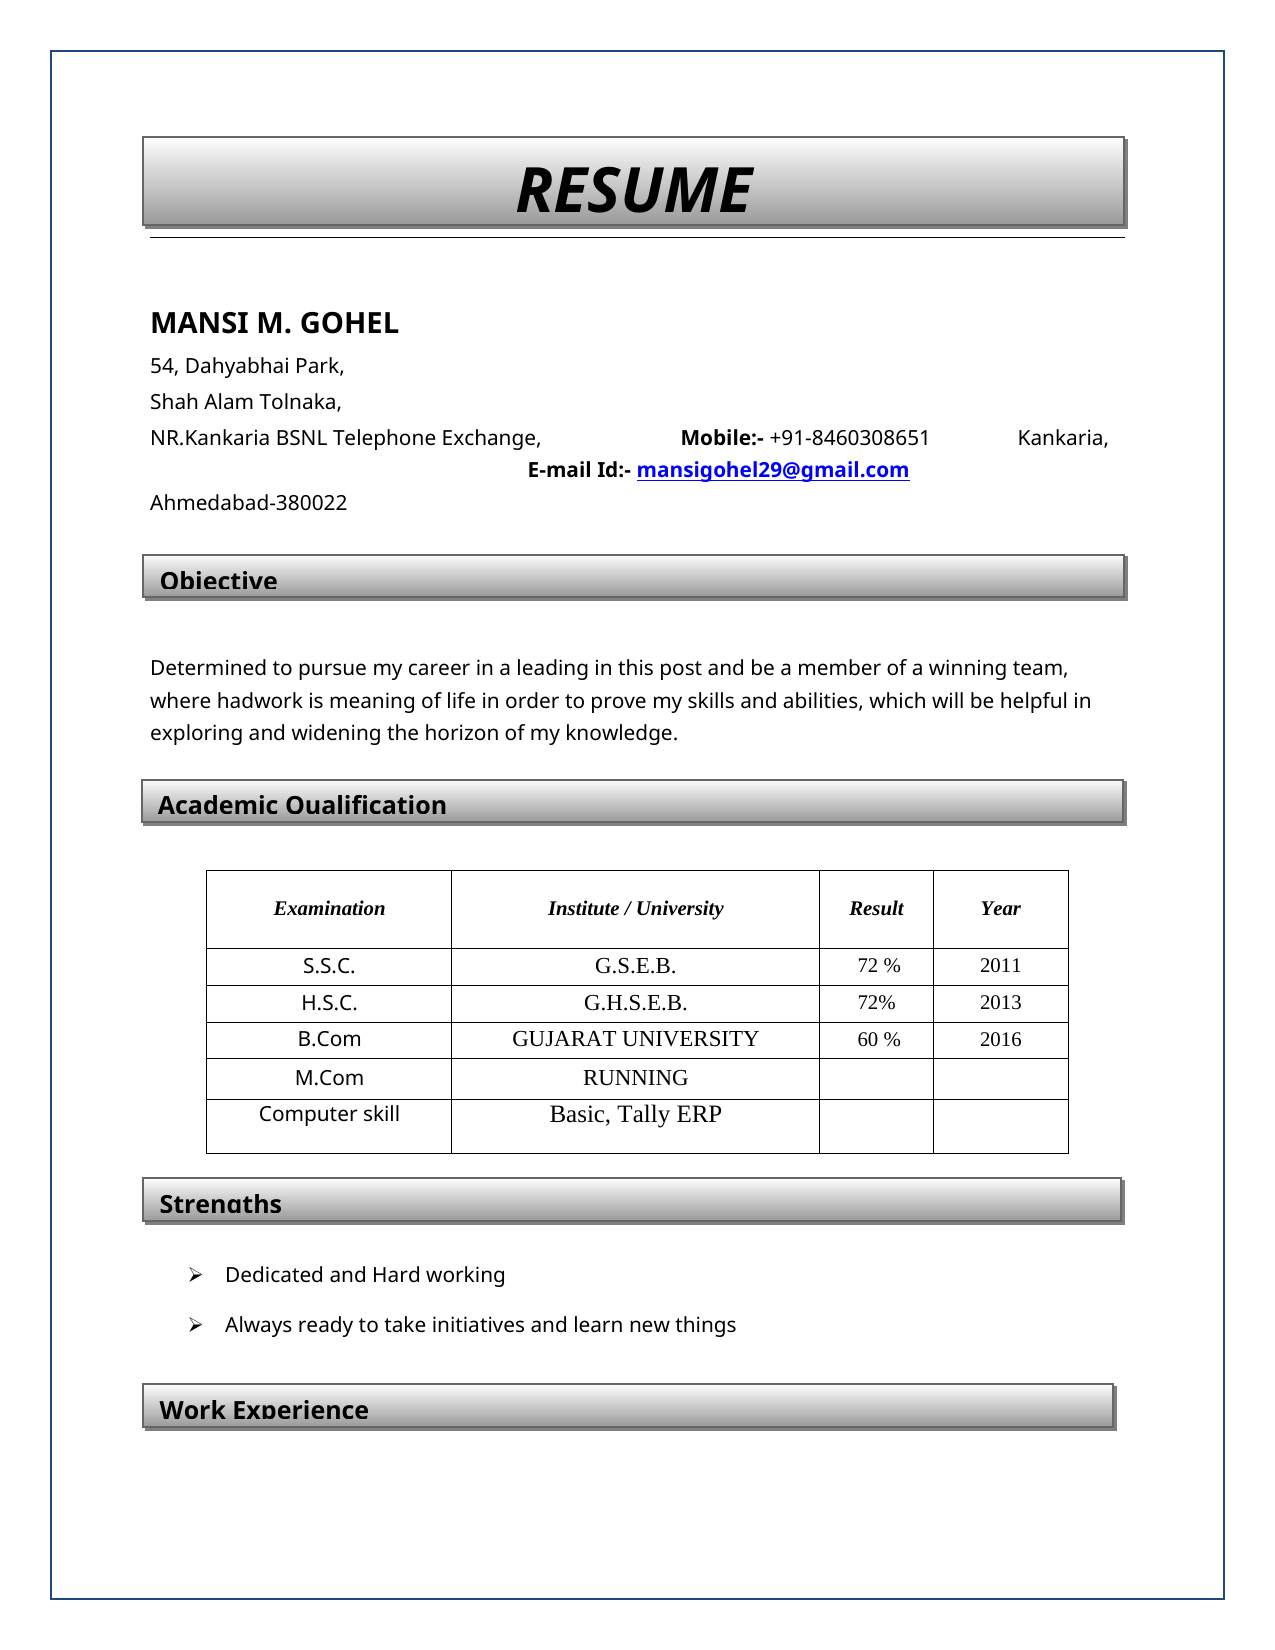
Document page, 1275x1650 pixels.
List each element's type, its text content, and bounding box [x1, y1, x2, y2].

table_cell Computer skill [207, 1100, 451, 1153]
table_cell Basic, Tally ERP [452, 1100, 819, 1153]
list Always ready to take initiatives and learn new things [187, 1310, 1125, 1338]
table_header Year [934, 871, 1068, 948]
table_cell 72 % [820, 949, 933, 985]
table_cell 60 % [820, 1023, 933, 1058]
text 54, Dahyabhai Park, [150, 352, 1125, 380]
table_cell [820, 1059, 933, 1098]
text Determined to pursue my career in a leading in this post and be a member of a winning team, where hadwork is meaning of life in order to prove my skills and abilities, which will be helpful in exploring and widening the horizon of my knowledge. [150, 653, 1125, 747]
table_cell H.S.C. [207, 986, 451, 1022]
table_header Result [820, 871, 933, 948]
table_cell 72% [820, 986, 933, 1022]
table_cell 2016 [934, 1023, 1068, 1058]
table_cell 2013 [934, 986, 1068, 1022]
table_cell S.S.C. [207, 949, 451, 985]
table_cell G.H.S.E.B. [452, 986, 819, 1022]
table_cell RUNNING [452, 1059, 819, 1098]
table_cell [934, 1059, 1068, 1098]
table_header Examination [207, 871, 451, 948]
text NR.Kankaria BSNL Telephone Exchange, Mobile:- +91-8460308651 Kankaria, E-mail Id:- mansigohel29@gmail.com Ahmedabad-380022 [150, 423, 1125, 517]
table_cell 2011 [934, 949, 1068, 985]
table_cell GUJARAT UNIVERSITY [452, 1023, 819, 1058]
table_cell [820, 1100, 933, 1153]
table_cell B.Com [207, 1023, 451, 1058]
table_cell M.Com [207, 1059, 451, 1098]
table_cell [934, 1100, 1068, 1153]
table_cell G.S.E.B. [452, 949, 819, 985]
table_header Institute / University [452, 871, 819, 948]
text MANSI M. GOHEL [150, 303, 1125, 342]
list Dedicated and Hard working [187, 1261, 1125, 1289]
text Shah Alam Tolnaka, [150, 387, 1125, 416]
